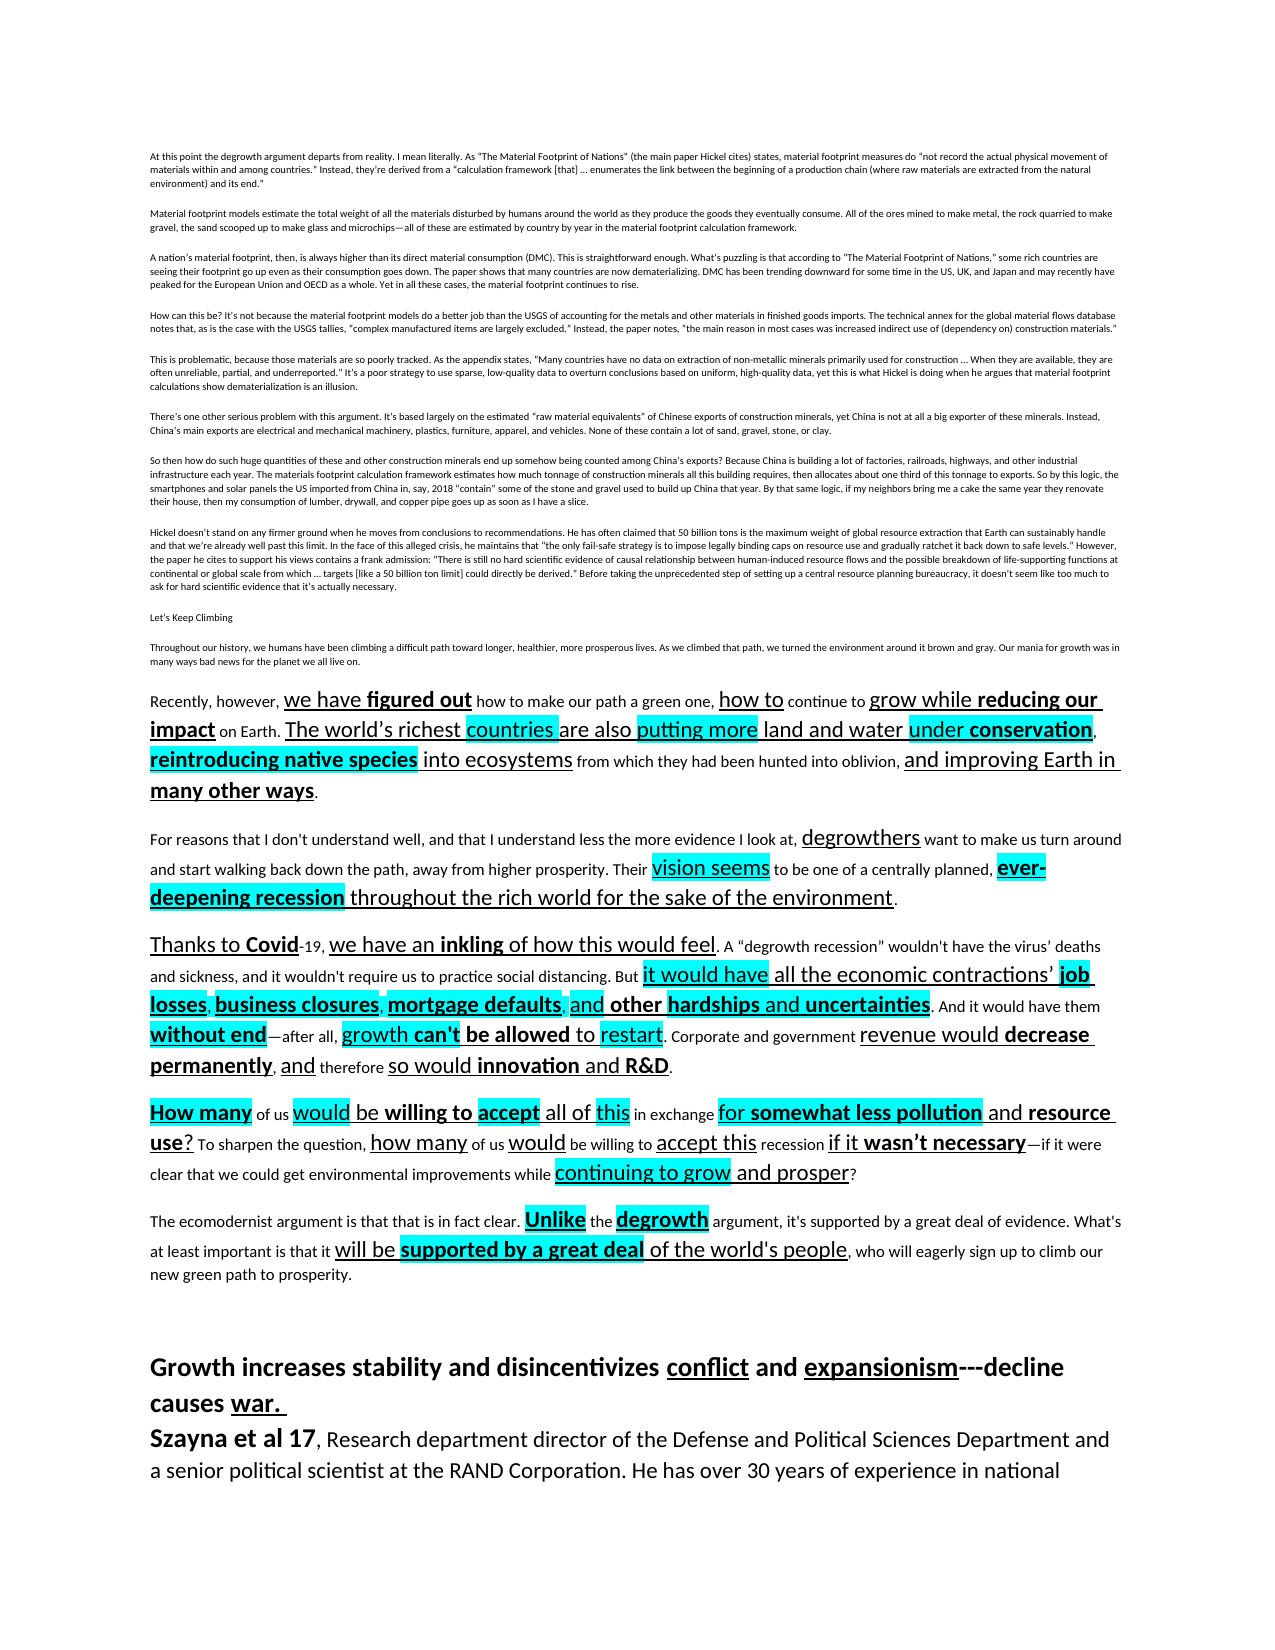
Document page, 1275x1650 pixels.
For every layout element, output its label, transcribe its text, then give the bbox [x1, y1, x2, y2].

text How many of us would be willing to accept all of this in exchange for somewhat less pollution and resource use? To sharpen the question, how many of us would be willing to accept this recession if it wasn’t necessary—if it were clear that we could get environmental improvements while continuing to grow and prosper? [150, 1098, 1125, 1186]
text At this point the degrowth argument departs from reality. I mean literally. As “The Material Footprint of Nations” (the main paper Hickel cites) states, material footprint measures do “not record the actual physical movement of materials within and among countries.” Instead, they’re derived from a “calculation framework [that] … enumerates the link between the beginning of a production chain (where raw materials are extracted from the natural environment) and its end.” [150, 150, 1125, 190]
text Recently, however, we have figured out how to make our path a green one, how to continue to grow while reducing our impact on Earth. The world’s richest countries are also putting more land and water under conservation, reintroducing native species into ecosystems from which they had been hunted into oblivion, and improving Earth in many other ways. [150, 685, 1125, 804]
text The ecomodernist argument is that that is in fact clear. Unlike the degrowth argument, it's supported by a great deal of evidence. What's at least important is that it will be supported by a great deal of the world's people, who will eagerly sign up to climb our new green path to prosperity. [150, 1205, 1125, 1285]
text A nation’s material footprint, then, is always higher than its direct material consumption (DMC). This is straightforward enough. What’s puzzling is that according to “The Material Footprint of Nations,” some rich countries are seeing their footprint go up even as their consumption goes down. The paper shows that many countries are now dematerializing. DMC has been trending downward for some time in the US, UK, and Japan and may recently have peaked for the European Union and OECD as a whole. Yet in all these cases, the material footprint continues to rise. [150, 252, 1125, 292]
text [150, 1421, 1125, 1484]
text This is problematic, because those materials are so poorly tracked. As the appendix states, “Many countries have no data on extraction of non-metallic minerals primarily used for construction … When they are available, they are often unreliable, partial, and underreported.” It’s a poor strategy to use sparse, low-quality data to overturn conclusions based on uniform, high-quality data, yet this is what Hickel is doing when he argues that material footprint calculations show dematerialization is an illusion. [150, 353, 1125, 393]
text So then how do such huge quantities of these and other construction minerals end up somehow being counted among China’s exports? Because China is building a lot of factories, railroads, highways, and other industrial infrastructure each year. The materials footprint calculation framework estimates how much tonnage of construction minerals all this building requires, then allocates about one third of this tonnage to exports. So by this logic, the smartphones and solar panels the US imported from China in, say, 2018 “contain” some of the stone and gravel used to build up China that year. By that same logic, if my neighbors bring me a cake the same year they renovate their house, then my consumption of lumber, drywall, and copper pipe goes up as soon as I have a slice. [150, 455, 1125, 508]
text Material footprint models estimate the total weight of all the materials disturbed by humans around the world as they produce the goods they eventually consume. All of the ores mined to make metal, the rock quarried to make gravel, the sand scooped up to make glass and microchips—all of these are estimated by country by year in the material footprint calculation framework. [150, 208, 1125, 234]
text For reasons that I don't understand well, and that I understand less the more evidence I look at, degrowthers want to make us turn around and start walking back down the path, away from higher prosperity. Their vision seems to be one of a centrally planned, ever-deepening recession throughout the rich world for the sake of the environment. [150, 823, 1125, 911]
subtitle Growth increases stability and disincentivizes conflict and expansionism---decline causes war. [150, 1350, 1125, 1419]
text There’s one other serious problem with this argument. It’s based largely on the estimated “raw material equivalents” of Chinese exports of construction minerals, yet China is not at all a big exporter of these minerals. Instead, China’s main exports are electrical and mechanical machinery, plastics, furniture, apparel, and vehicles. None of these contain a lot of sand, gravel, stone, or clay. [150, 411, 1125, 437]
text Hickel doesn’t stand on any firmer ground when he moves from conclusions to recommendations. He has often claimed that 50 billion tons is the maximum weight of global resource extraction that Earth can sustainably handle and that we’re already well past this limit. In the face of this alleged crisis, he maintains that “the only fail-safe strategy is to impose legally binding caps on resource use and gradually ratchet it back down to safe levels.” However, the paper he cites to support his views contains a frank admission: “There is still no hard scientific evidence of causal relationship between human-induced resource flows and the possible breakdown of life-supporting functions at continental or global scale from which … targets [like a 50 billion ton limit] could directly be derived.” Before taking the unprecedented step of setting up a central resource planning bureaucracy, it doesn’t seem like too much to ask for hard scientific evidence that it’s actually necessary. [150, 526, 1125, 593]
text Thanks to Covid-19, we have an inkling of how this would feel. A “degrowth recession” wouldn't have the virus’ deaths and sickness, and it wouldn't require us to practice social distancing. But it would have all the economic contractions’ job losses, business closures, mortgage defaults, and other hardships and uncertainties. And it would have them without end—after all, growth can't be allowed to restart. Corporate and government revenue would decrease permanently, and therefore so would innovation and R&D. [150, 930, 1125, 1079]
text Throughout our history, we humans have been climbing a difficult path toward longer, healthier, more prosperous lives. As we climbed that path, we turned the environment around it brown and gray. Our mania for growth was in many ways bad news for the planet we all live on. [150, 641, 1125, 667]
